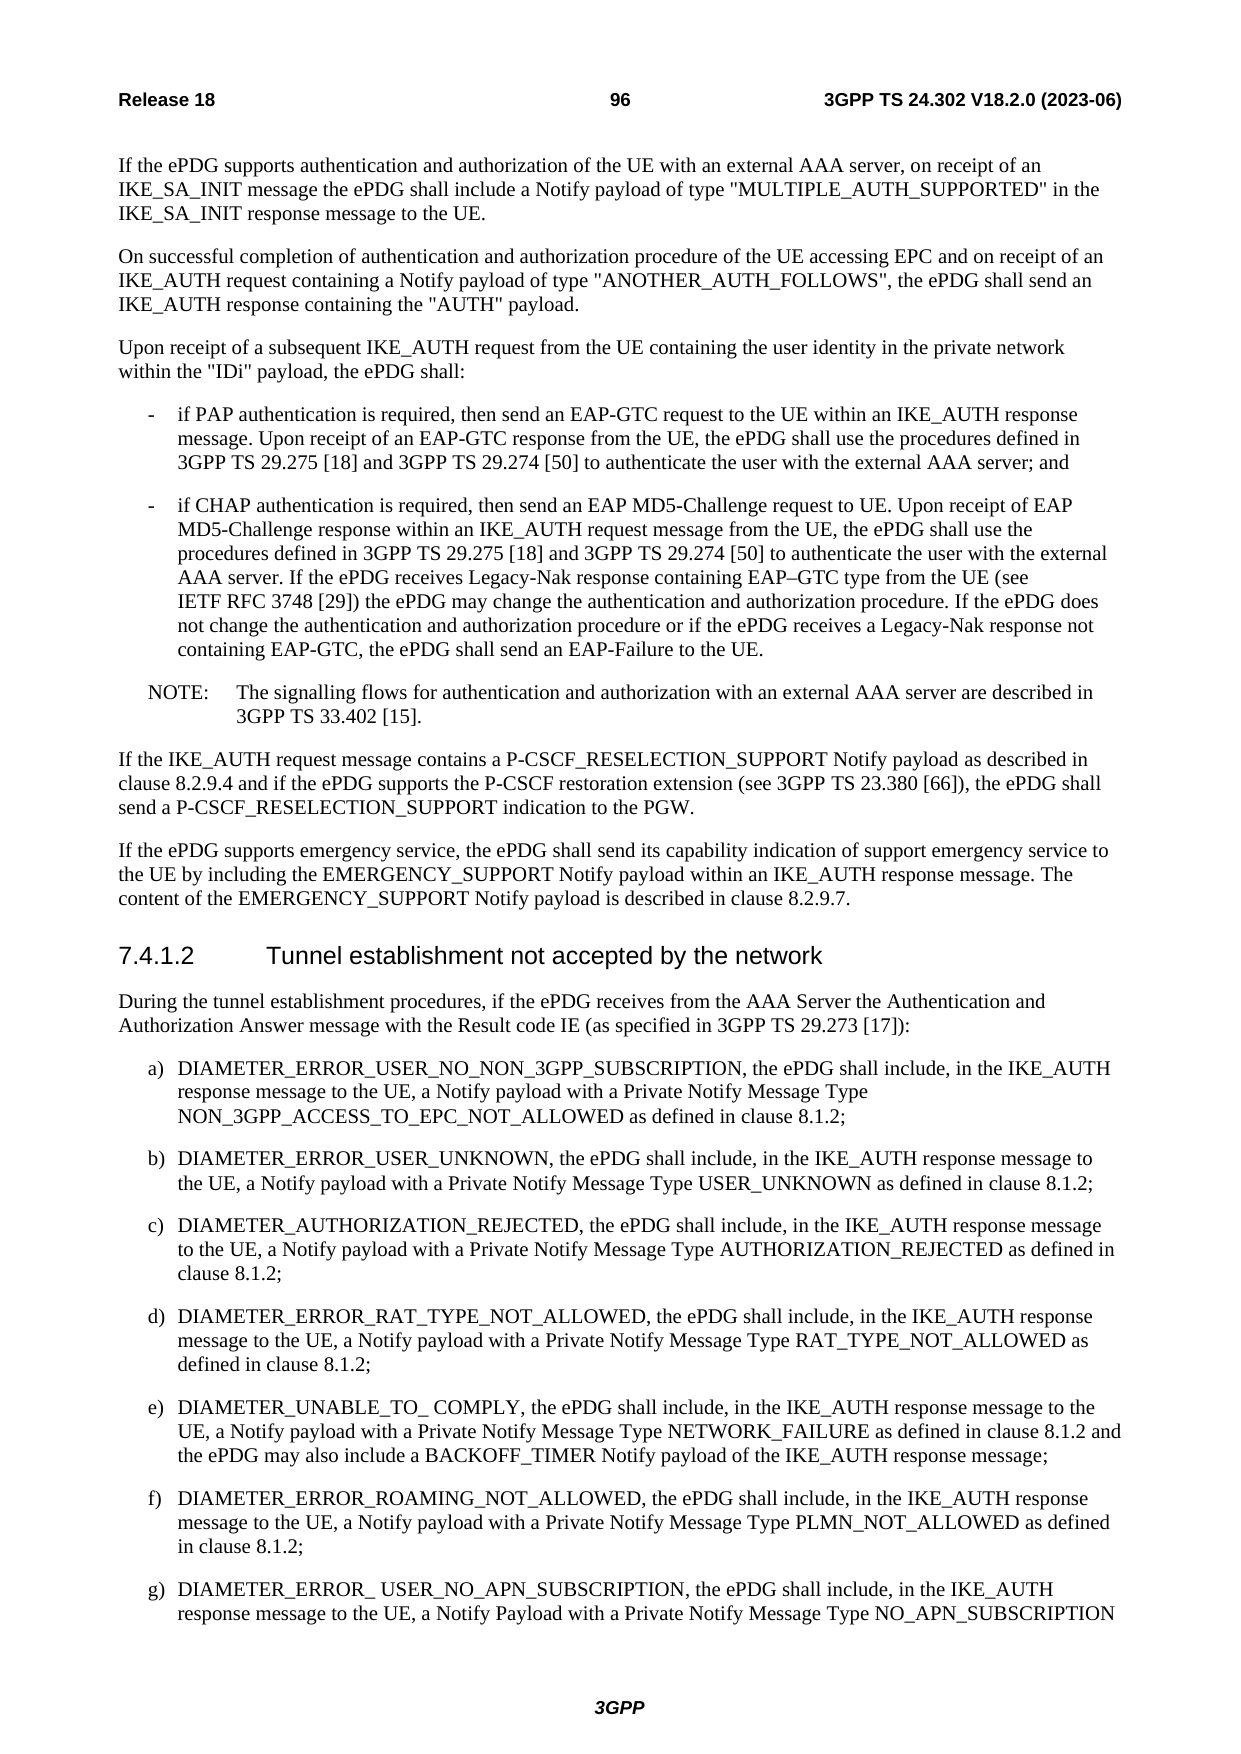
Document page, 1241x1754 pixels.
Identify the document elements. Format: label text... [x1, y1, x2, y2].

text - if CHAP authentication is required, then send an EAP MD5-Challenge request to UE. Upon receipt of EAP MD5-Challenge response within an IKE_AUTH request message from the UE, the ePDG shall use the procedures defined in 3GPP TS 29.275 [18] and 3GPP TS 29.274 [50] to authenticate the user with the external AAA server. If the ePDG receives Legacy-Nak response containing EAP–GTC type from the UE (see IETF RFC 3748 [29]) the ePDG may change the authentication and authorization procedure. If the ePDG does not change the authentication and authorization procedure or if the ePDG receives a Legacy-Nak response not containing EAP-GTC, the ePDG shall send an EAP-Failure to the UE. [148, 493, 1122, 661]
text e) DIAMETER_UNABLE_TO_ COMPLY, the ePDG shall include, in the IKE_AUTH response message to the UE, a Notify payload with a Private Notify Message Type NETWORK_FAILURE as defined in clause 8.1.2 and the ePDG may also include a BACKOFF_TIMER Notify payload of the IKE_AUTH response message; [148, 1395, 1122, 1467]
text b) DIAMETER_ERROR_USER_UNKNOWN, the ePDG shall include, in the IKE_AUTH response message to the UE, a Notify payload with a Private Notify Message Type USER_UNKNOWN as defined in clause 8.1.2; [148, 1146, 1122, 1194]
subtitle 7.4.1.2 Tunnel establishment not accepted by the network [118, 941, 1122, 970]
text c) DIAMETER_AUTHORIZATION_REJECTED, the ePDG shall include, in the IKE_AUTH response message to the UE, a Notify payload with a Private Notify Message Type AUTHORIZATION_REJECTED as defined in clause 8.1.2; [148, 1213, 1122, 1285]
text d) DIAMETER_ERROR_RAT_TYPE_NOT_ALLOWED, the ePDG shall include, in the IKE_AUTH response message to the UE, a Notify payload with a Private Notify Message Type RAT_TYPE_NOT_ALLOWED as defined in clause 8.1.2; [148, 1304, 1122, 1376]
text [148, 1577, 1122, 1625]
text If the ePDG supports emergency service, the ePDG shall send its capability indication of support emergency service to the UE by including the EMERGENCY_SUPPORT Notify payload within an IKE_AUTH response message. The content of the EMERGENCY_SUPPORT Notify payload is described in clause 8.2.9.7. [118, 838, 1122, 910]
text f) DIAMETER_ERROR_ROAMING_NOT_ALLOWED, the ePDG shall include, in the IKE_AUTH response message to the UE, a Notify payload with a Private Notify Message Type PLMN_NOT_ALLOWED as defined in clause 8.1.2; [148, 1486, 1122, 1558]
text During the tunnel establishment procedures, if the ePDG receives from the AAA Server the Authentication and Authorization Answer message with the Result code IE (as specified in 3GPP TS 29.273 [17]): [118, 988, 1122, 1037]
text Upon receipt of a subsequent IKE_AUTH request from the UE containing the user identity in the private network within the "IDi" payload, the ePDG shall: [118, 335, 1122, 383]
text NOTE: The signalling flows for authentication and authorization with an external AAA server are described in 3GPP TS 33.402 [15]. [148, 680, 1122, 728]
text If the ePDG supports authentication and authorization of the UE with an external AAA server, on receipt of an IKE_SA_INIT message the ePDG shall include a Notify payload of type "MULTIPLE_AUTH_SUPPORTED" in the IKE_SA_INIT response message to the UE. [118, 153, 1122, 225]
text a) DIAMETER_ERROR_USER_NO_NON_3GPP_SUBSCRIPTION, the ePDG shall include, in the IKE_AUTH response message to the UE, a Notify payload with a Private Notify Message Type NON_3GPP_ACCESS_TO_EPC_NOT_ALLOWED as defined in clause 8.1.2; [148, 1055, 1122, 1128]
text If the IKE_AUTH request message contains a P-CSCF_RESELECTION_SUPPORT Notify payload as described in clause 8.2.9.4 and if the ePDG supports the P-CSCF restoration extension (see 3GPP TS 23.380 [66]), the ePDG shall send a P-CSCF_RESELECTION_SUPPORT indication to the PGW. [118, 747, 1122, 819]
text On successful completion of authentication and authorization procedure of the UE accessing EPC and on receipt of an IKE_AUTH request containing a Notify payload of type "ANOTHER_AUTH_FOLLOWS", the ePDG shall send an IKE_AUTH response containing the "AUTH" payload. [118, 244, 1122, 316]
text - if PAP authentication is required, then send an EAP-GTC request to the UE within an IKE_AUTH response message. Upon receipt of an EAP-GTC response from the UE, the ePDG shall use the procedures defined in 3GPP TS 29.275 [18] and 3GPP TS 29.274 [50] to authenticate the user with the external AAA server; and [148, 402, 1122, 474]
